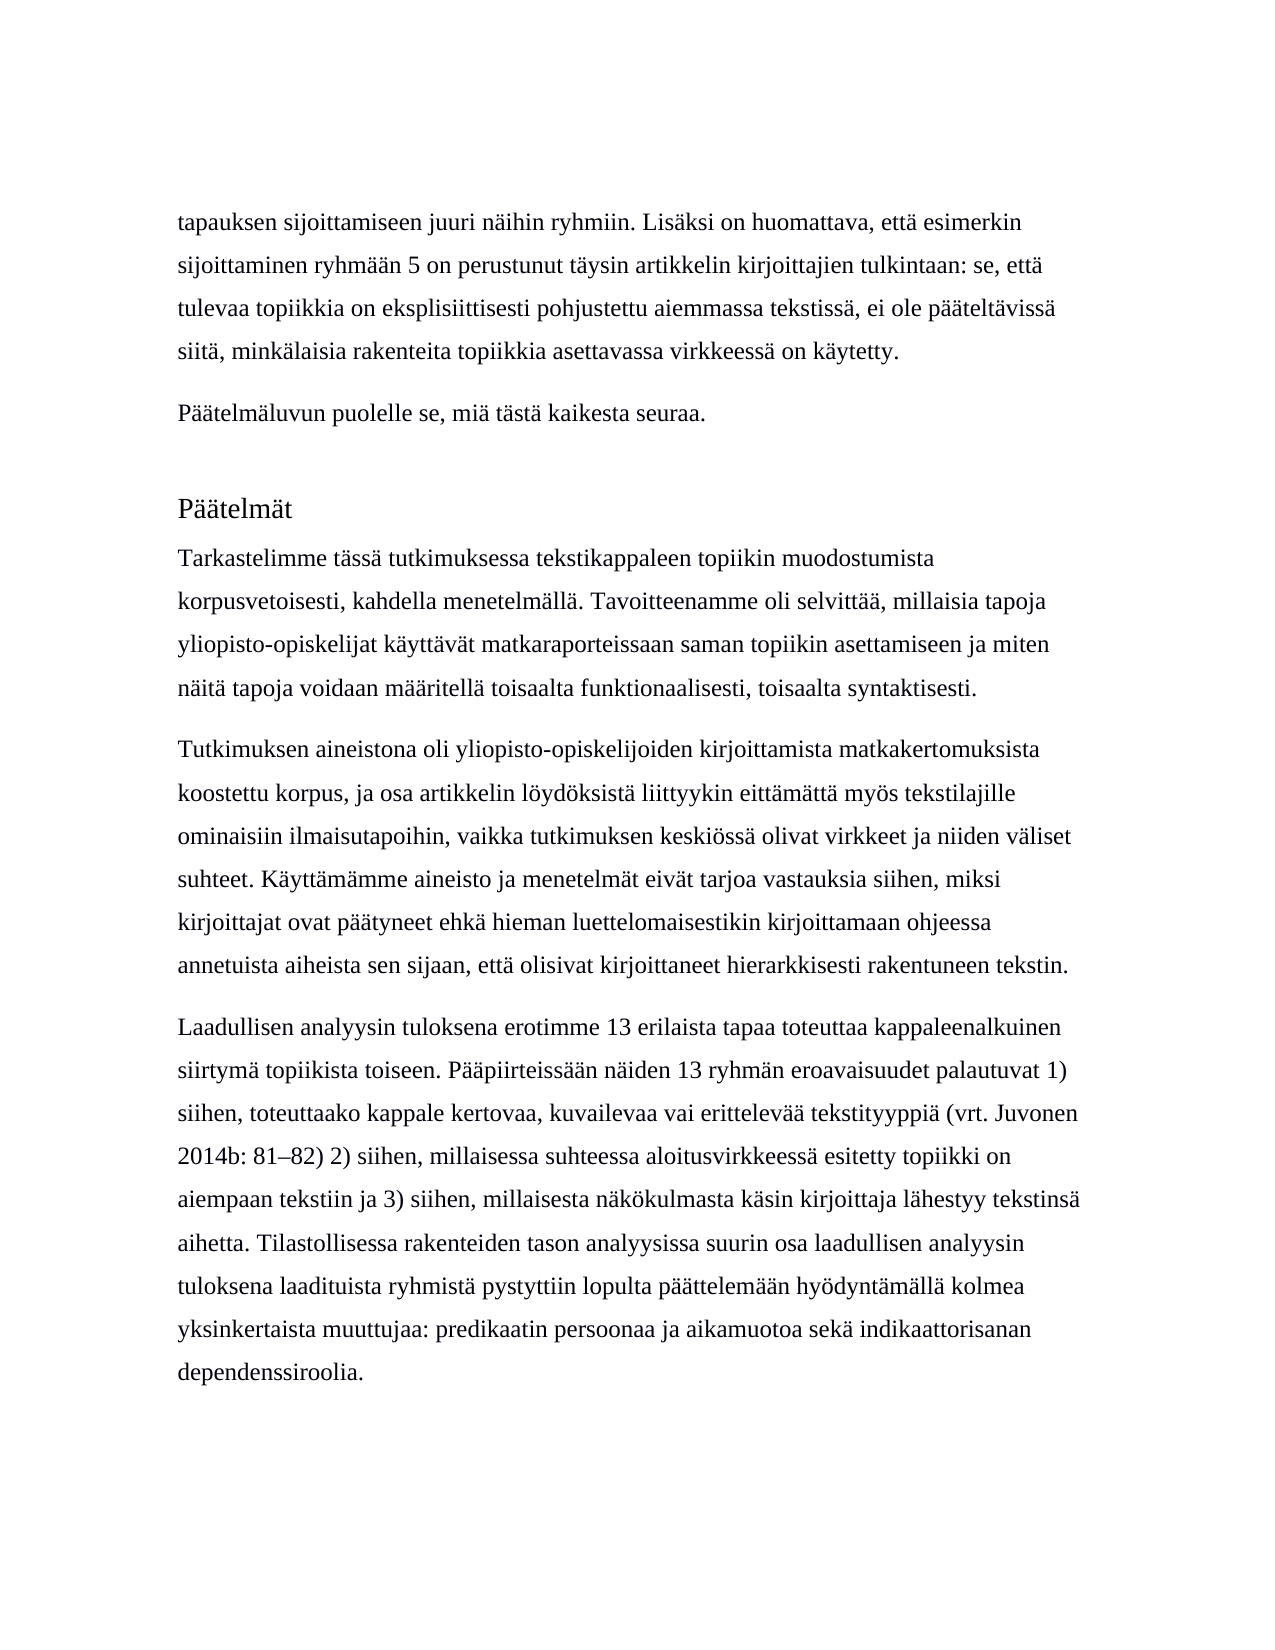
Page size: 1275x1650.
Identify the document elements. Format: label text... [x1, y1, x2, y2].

subtitle Päätelmät [177, 491, 1098, 524]
text Päätelmäluvun puolelle se, miä tästä kaikesta seuraa. [177, 398, 1098, 427]
text Tutkimuksen aineistona oli yliopisto-opiskelijoiden kirjoittamista matkakertomuksista koostettu korpus, ja osa artikkelin löydöksistä liittyykin eittämättä myös tekstilajille ominaisiin ilmaisutapoihin, vaikka tutkimuksen keskiössä olivat virkkeet ja niiden väliset suhteet. Käyttämämme aineisto ja menetelmät eivät tarjoa vastauksia siihen, miksi kirjoittajat ovat päätyneet ehkä hieman luettelomaisestikin kirjoittamaan ohjeessa annetuista aiheista sen sijaan, että olisivat kirjoittaneet hierarkkisesti rakentuneen tekstin. [177, 734, 1098, 979]
text Tarkastelimme tässä tutkimuksessa tekstikappaleen topiikin muodostumista korpusvetoisesti, kahdella menetelmällä. Tavoitteenamme oli selvittää, millaisia tapoja yliopisto-opiskelijat käyttävät matkaraporteissaan saman topiikin asettamiseen ja miten näitä tapoja voidaan määritellä toisaalta funktionaalisesti, toisaalta syntaktisesti. [177, 543, 1098, 701]
